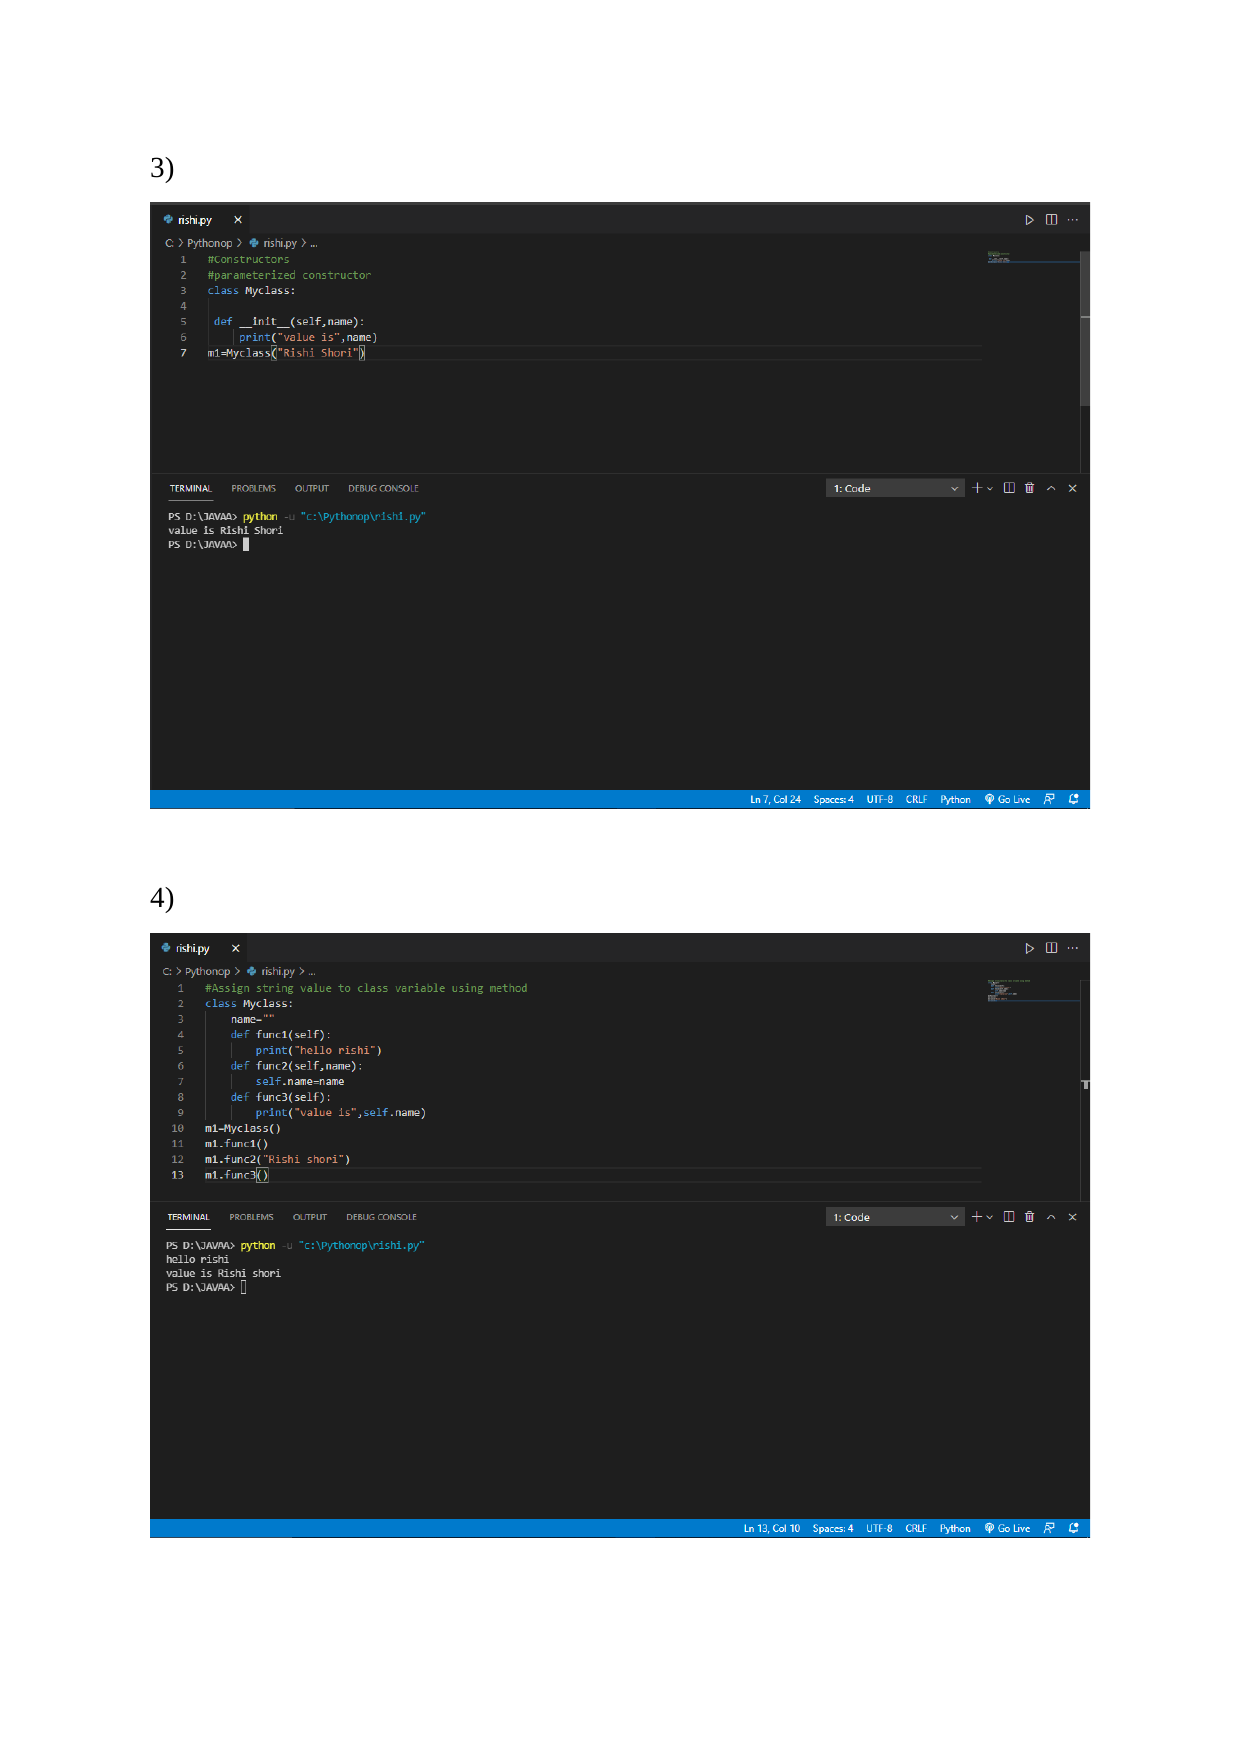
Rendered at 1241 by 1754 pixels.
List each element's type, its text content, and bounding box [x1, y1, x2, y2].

text 4) [150, 880, 1090, 914]
picture [150, 202, 1091, 809]
text 3) [150, 150, 1090, 183]
picture [150, 933, 1091, 1538]
